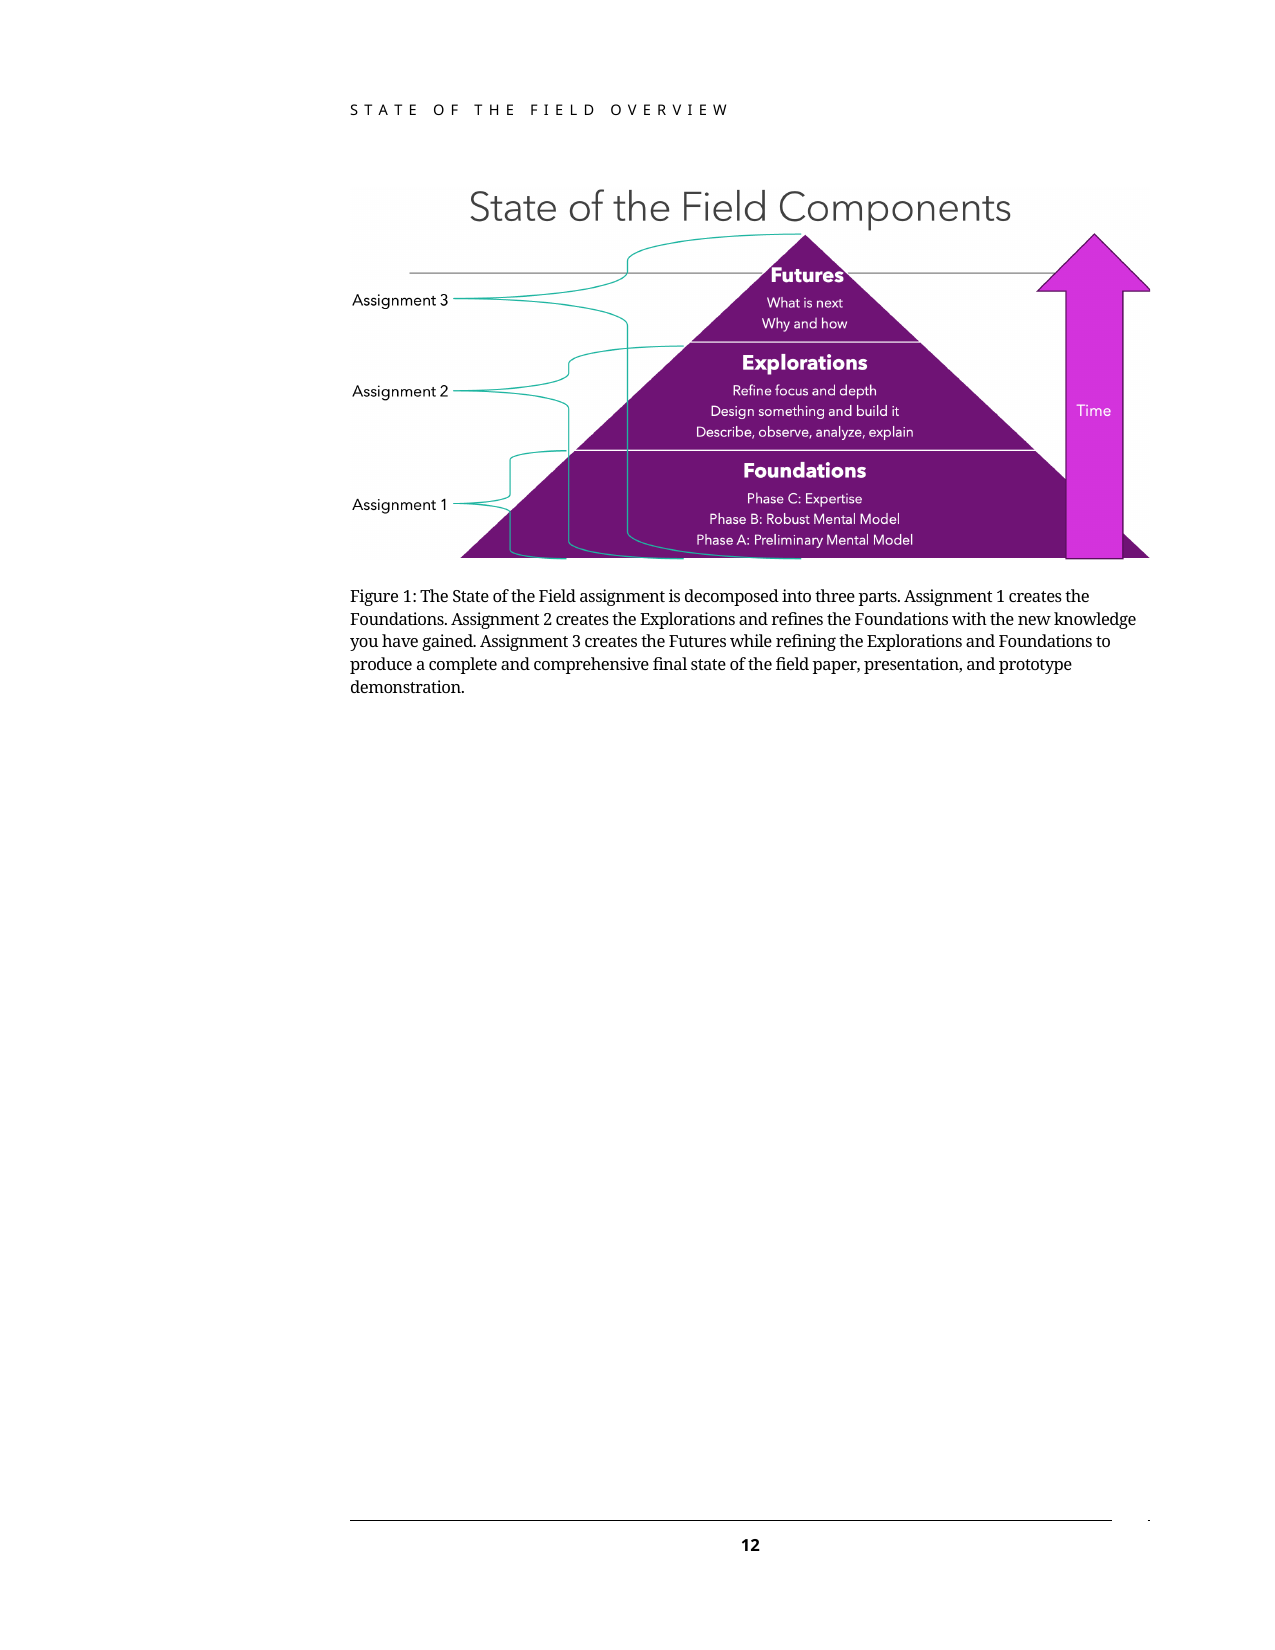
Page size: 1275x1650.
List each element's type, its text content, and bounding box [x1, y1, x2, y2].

picture [350, 187, 1150, 560]
